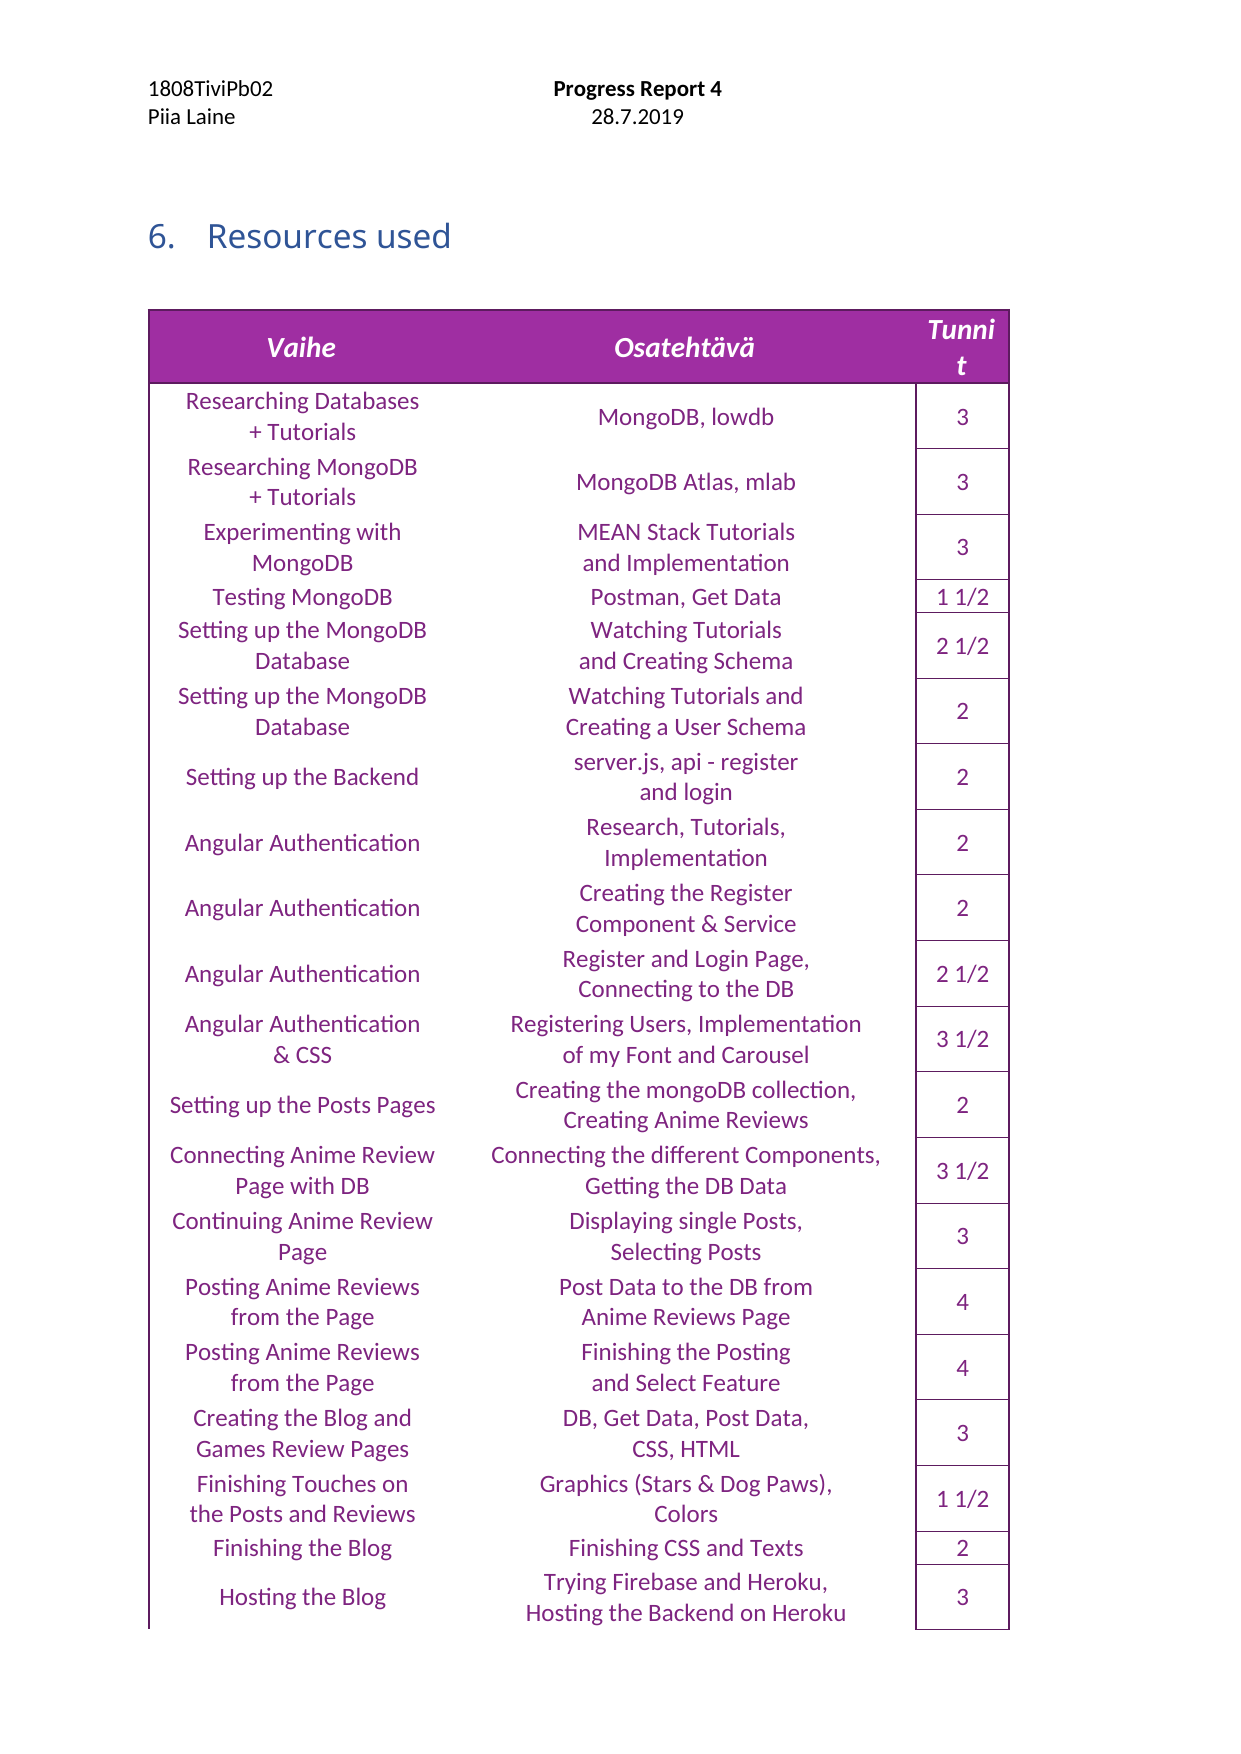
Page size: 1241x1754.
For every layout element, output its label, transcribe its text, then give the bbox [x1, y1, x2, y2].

table_header Vaihe [150, 311, 456, 382]
table_cell 3 1/2 [917, 1007, 1008, 1071]
table_cell 2 [917, 1532, 1008, 1563]
table_cell MongoDB, lowdb [456, 384, 915, 448]
table_cell Angular Authentication [150, 940, 456, 1006]
table_cell Finishing the Blog [150, 1531, 456, 1563]
table_cell Post Data to the DB from Anime Reviews Page [456, 1268, 915, 1334]
table_cell Hosting the Blog [150, 1564, 456, 1629]
table_cell Register and Login Page, Connecting to the DB [456, 940, 915, 1006]
table_cell 3 [917, 449, 1008, 513]
table_cell Finishing Touches on the Posts and Reviews [150, 1465, 456, 1531]
table_cell Finishing CSS and Texts [456, 1531, 915, 1563]
table_cell 2 [917, 810, 1008, 874]
table_cell DB, Get Data, Post Data, CSS, HTML [456, 1399, 915, 1465]
table_header Tunnit [916, 311, 1008, 382]
table_cell 3 [917, 1204, 1008, 1268]
table_cell 2 [917, 744, 1008, 809]
table_cell 2 [917, 1072, 1008, 1137]
table_cell 2 [917, 679, 1008, 743]
table_cell Creating the mongoDB collection, Creating Anime Reviews [456, 1071, 915, 1137]
table_cell 1 1/2 [917, 1466, 1008, 1531]
table_cell Setting up the MongoDB Database [150, 678, 456, 743]
table_cell Angular Authentication & CSS [150, 1006, 456, 1071]
table_cell Setting up the Backend [150, 743, 456, 809]
table_cell 2 [917, 875, 1008, 940]
table_cell Setting up the Posts Pages [150, 1071, 456, 1137]
table_cell 2 1/2 [917, 613, 1008, 677]
table_cell Registering Users, Implementation of my Font and Carousel [456, 1006, 915, 1071]
table_cell 3 [917, 1400, 1008, 1465]
table_cell Researching Databases + Tutorials [150, 384, 456, 448]
table_cell Connecting Anime Review Page with DB [150, 1137, 456, 1202]
table_cell Testing MongoDB [150, 579, 456, 612]
table_cell 3 [917, 384, 1008, 448]
table_cell MEAN Stack Tutorials and Implementation [456, 514, 915, 579]
table_cell 3 1/2 [917, 1138, 1008, 1202]
table_cell 3 [917, 1565, 1008, 1629]
table_cell Displaying single Posts, Selecting Posts [456, 1203, 915, 1268]
table_cell server.js, api - register and login [456, 743, 915, 809]
table_cell Creating the Register Component & Service [456, 874, 915, 940]
table_cell Graphics (Stars & Dog Paws), Colors [456, 1465, 915, 1531]
table_cell Watching Tutorials and Creating a User Schema [456, 678, 915, 743]
table_cell 4 [917, 1335, 1008, 1399]
table_header Osatehtävä [456, 311, 916, 382]
table_cell Research, Tutorials, Implementation [456, 809, 915, 874]
table_cell Postman, Get Data [456, 579, 915, 612]
table_cell Continuing Anime Review Page [150, 1203, 456, 1268]
table_cell Posting Anime Reviews from the Page [150, 1268, 456, 1334]
table_cell MongoDB Atlas, mlab [456, 448, 915, 513]
table_cell 4 [917, 1269, 1008, 1334]
table_cell 2 1/2 [917, 941, 1008, 1006]
table_cell Angular Authentication [150, 809, 456, 874]
subtitle Resources used [148, 213, 1093, 258]
table_cell Angular Authentication [150, 874, 456, 940]
table_cell Watching Tutorials and Creating Schema [456, 612, 915, 677]
table_cell 1 1/2 [917, 580, 1008, 612]
table_cell Setting up the MongoDB Database [150, 612, 456, 677]
table_cell Posting Anime Reviews from the Page [150, 1334, 456, 1399]
table_cell 3 [917, 515, 1008, 579]
table_cell Experimenting with MongoDB [150, 514, 456, 579]
table_cell Finishing the Posting and Select Feature [456, 1334, 915, 1399]
table_cell Connecting the different Components, Getting the DB Data [456, 1137, 915, 1202]
table_cell Researching MongoDB + Tutorials [150, 448, 456, 513]
table_cell Creating the Blog and Games Review Pages [150, 1399, 456, 1465]
table_cell Trying Firebase and Heroku, Hosting the Backend on Heroku [456, 1564, 915, 1629]
